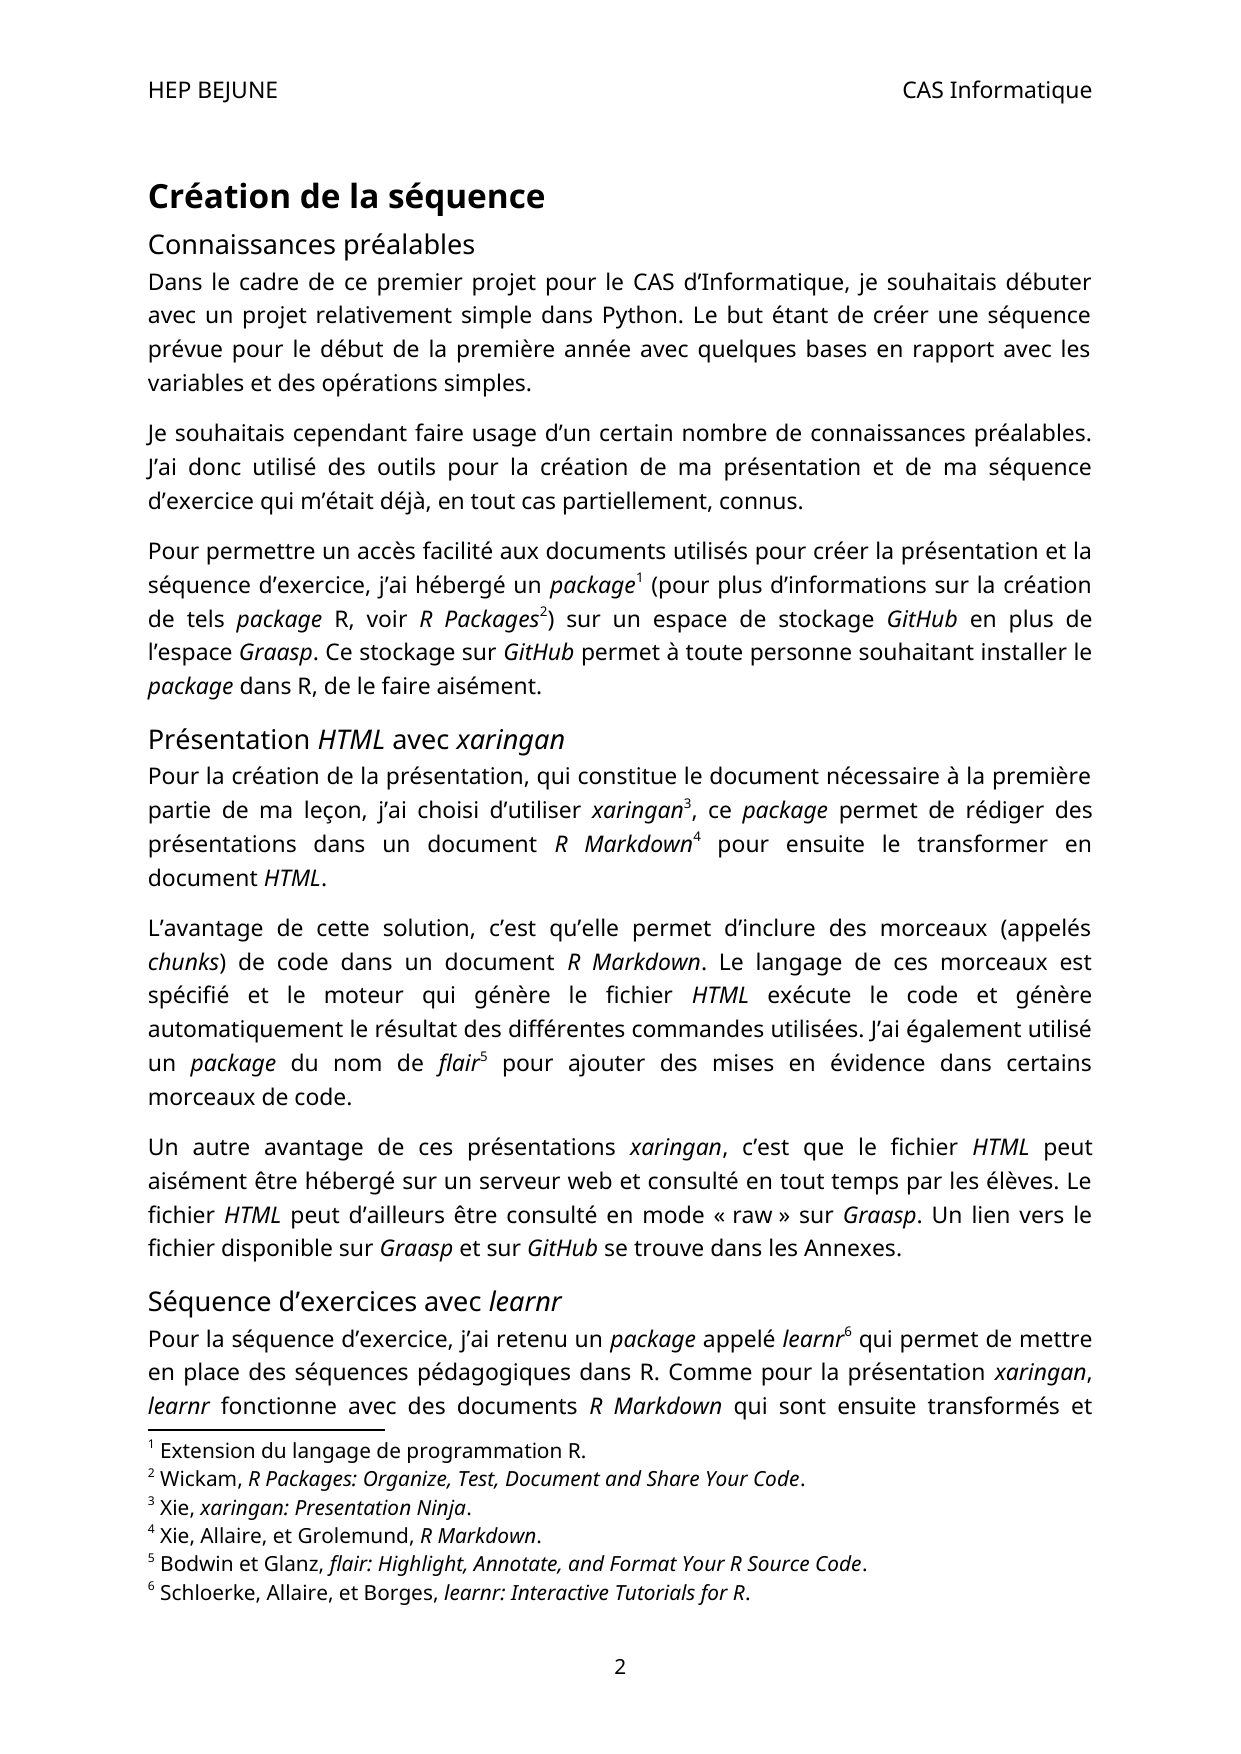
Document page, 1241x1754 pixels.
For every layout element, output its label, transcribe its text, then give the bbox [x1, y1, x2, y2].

text L’avantage de cette solution, c’est qu’elle permet d’inclure des morceaux (appelés chunks) de code dans un document R Markdown. Le langage de ces morceaux est spécifié et le moteur qui génère le fichier HTML exécute le code et génère automatiquement le résultat des différentes commandes utilisées. J’ai également utilisé un package du nom de flair pour ajouter des mises en évidence dans certains morceaux de code. [148, 912, 1093, 1112]
text Pour la création de la présentation, qui constitue le document nécessaire à la première partie de ma leçon, j’ai choisi d’utiliser xaringan, ce package permet de rédiger des présentations dans un document R Markdown pour ensuite le transformer en document HTML. [148, 760, 1093, 893]
text Je souhaitais cependant faire usage d’un certain nombre de connaissances préalables. J’ai donc utilisé des outils pour la création de ma présentation et de ma séquence d’exercice qui m’était déjà, en tout cas partiellement, connus. [148, 417, 1093, 516]
subtitle Création de la séquence [148, 173, 1093, 218]
subtitle Connaissances préalables [148, 226, 1093, 263]
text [148, 1323, 1093, 1421]
subtitle Présentation HTML avec xaringan [148, 721, 1093, 757]
subtitle Séquence d’exercices avec learnr [148, 1283, 1093, 1320]
text Un autre avantage de ces présentations xaringan, c’est que le fichier HTML peut aisément être hébergé sur un serveur web et consulté en tout temps par les élèves. Le fichier HTML peut d’ailleurs être consulté en mode « raw » sur Graasp. Un lien vers le fichier disponible sur Graasp et sur GitHub se trouve dans les Annexes. [148, 1131, 1093, 1264]
text Pour permettre un accès facilité aux documents utilisés pour créer la présentation et la séquence d’exercice, j’ai hébergé un package (pour plus d’informations sur la création de tels package R, voir R Packages) sur un espace de stockage GitHub en plus de l’espace Graasp. Ce stockage sur GitHub permet à toute personne souhaitant installer le package dans R, de le faire aisément. [148, 535, 1093, 701]
text Dans le cadre de ce premier projet pour le CAS d’Informatique, je souhaitais débuter avec un projet relativement simple dans Python. Le but étant de créer une séquence prévue pour le début de la première année avec quelques bases en rapport avec les variables et des opérations simples. [148, 266, 1093, 398]
